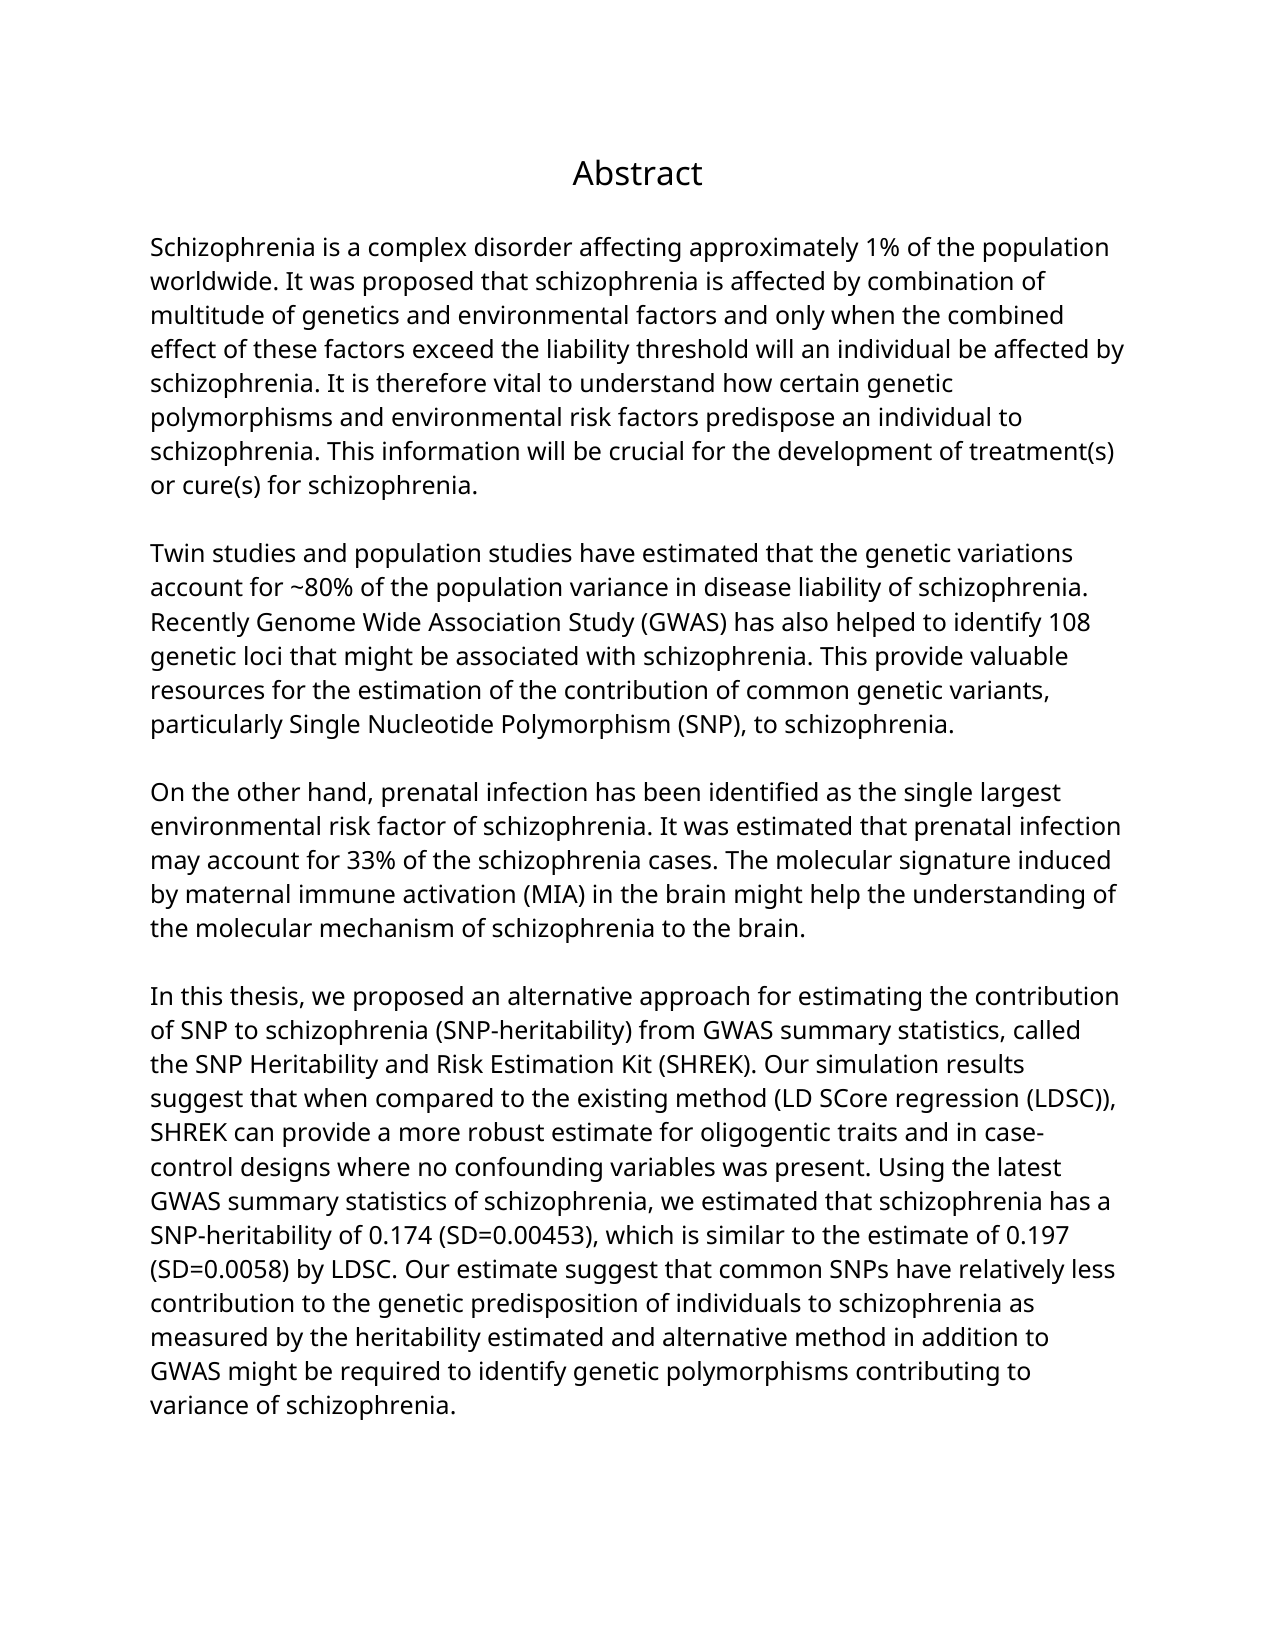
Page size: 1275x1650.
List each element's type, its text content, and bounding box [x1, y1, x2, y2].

text Twin studies and population studies have estimated that the genetic variations account for ~80% of the population variance in disease liability of schizophrenia. Recently Genome Wide Association Study (GWAS) has also helped to identify 108 genetic loci that might be associated with schizophrenia. This provide valuable resources for the estimation of the contribution of common genetic variants, particularly Single Nucleotide Polymorphism (SNP), to schizophrenia. [150, 536, 1125, 740]
text Schizophrenia is a complex disorder affecting approximately 1% of the population worldwide. It was proposed that schizophrenia is affected by combination of multitude of genetics and environmental factors and only when the combined effect of these factors exceed the liability threshold will an individual be affected by schizophrenia. It is therefore vital to understand how certain genetic polymorphisms and environmental risk factors predispose an individual to schizophrenia. This information will be crucial for the development of treatment(s) or cure(s) for schizophrenia. [150, 229, 1125, 502]
text On the other hand, prenatal infection has been identified as the single largest environmental risk factor of schizophrenia. It was estimated that prenatal infection may account for 33% of the schizophrenia cases. The molecular signature induced by maternal immune activation (MIA) in the brain might help the understanding of the molecular mechanism of schizophrenia to the brain. [150, 774, 1125, 945]
text In this thesis, we proposed an alternative approach for estimating the contribution of SNP to schizophrenia (SNP-heritability) from GWAS summary statistics, called the SNP Heritability and Risk Estimation Kit (SHREK). Our simulation results suggest that when compared to the existing method (LD SCore regression (LDSC)), SHREK can provide a more robust estimate for oligogentic traits and in case-control designs where no confounding variables was present. Using the latest GWAS summary statistics of schizophrenia, we estimated that schizophrenia has a SNP-heritability of 0.174 (SD=0.00453), which is similar to the estimate of 0.197 (SD=0.0058) by LDSC. Our estimate suggest that common SNPs have relatively less contribution to the genetic predisposition of individuals to schizophrenia as measured by the heritability estimated and alternative method in addition to GWAS might be required to identify genetic polymorphisms contributing to variance of schizophrenia. [150, 979, 1125, 1422]
text Abstract [150, 150, 1125, 195]
